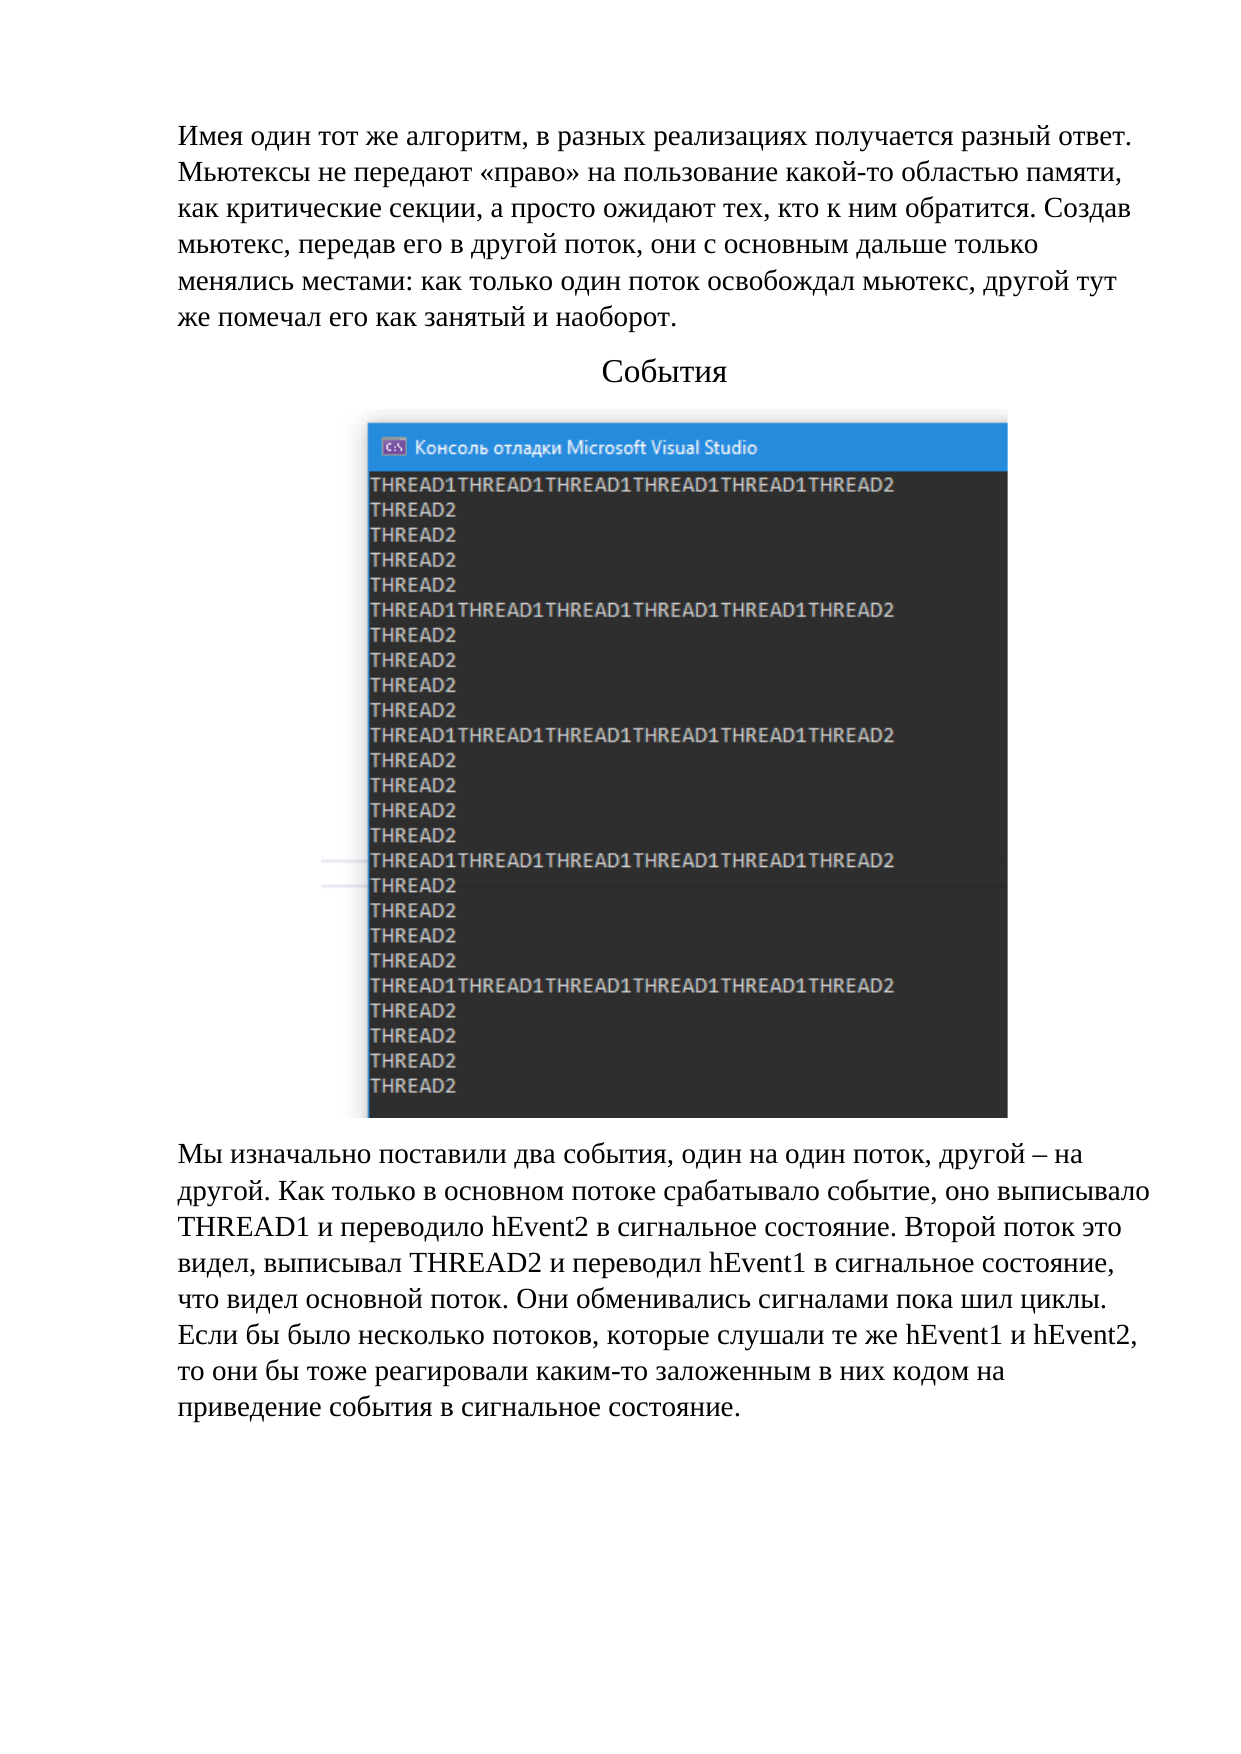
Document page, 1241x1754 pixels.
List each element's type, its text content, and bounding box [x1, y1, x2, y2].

text События [177, 352, 1152, 390]
text Имея один тот же алгоритм, в разных реализациях получается разный ответ. Мьютексы не передают «право» на пользование какой-то областью памяти, как критические секции, а просто ожидают тех, кто к ним обратится. Создав мьютекс, передав его в другой поток, они с основным дальше только менялись местами: как только один поток освобождал мьютекс, другой тут же помечал его как занятый и наоборот. [177, 118, 1152, 332]
text Мы изначально поставили два события, один на один поток, другой – на другой. Как только в основном потоке срабатывало событие, оно выписывало THREAD1 и переводило hEvent2 в сигнальное состояние. Второй поток это видел, выписывал THREAD2 и переводил hEvent1 в сигнальное состояние, что видел основной поток. Они обменивались сигналами пока шил циклы. Если бы было несколько потоков, которые слушали те же hEvent1 и hEvent2, то они бы тоже реагировали каким-то заложенным в них кодом на приведение события в сигнальное состояние. [177, 1136, 1152, 1423]
picture [321, 409, 1008, 1118]
